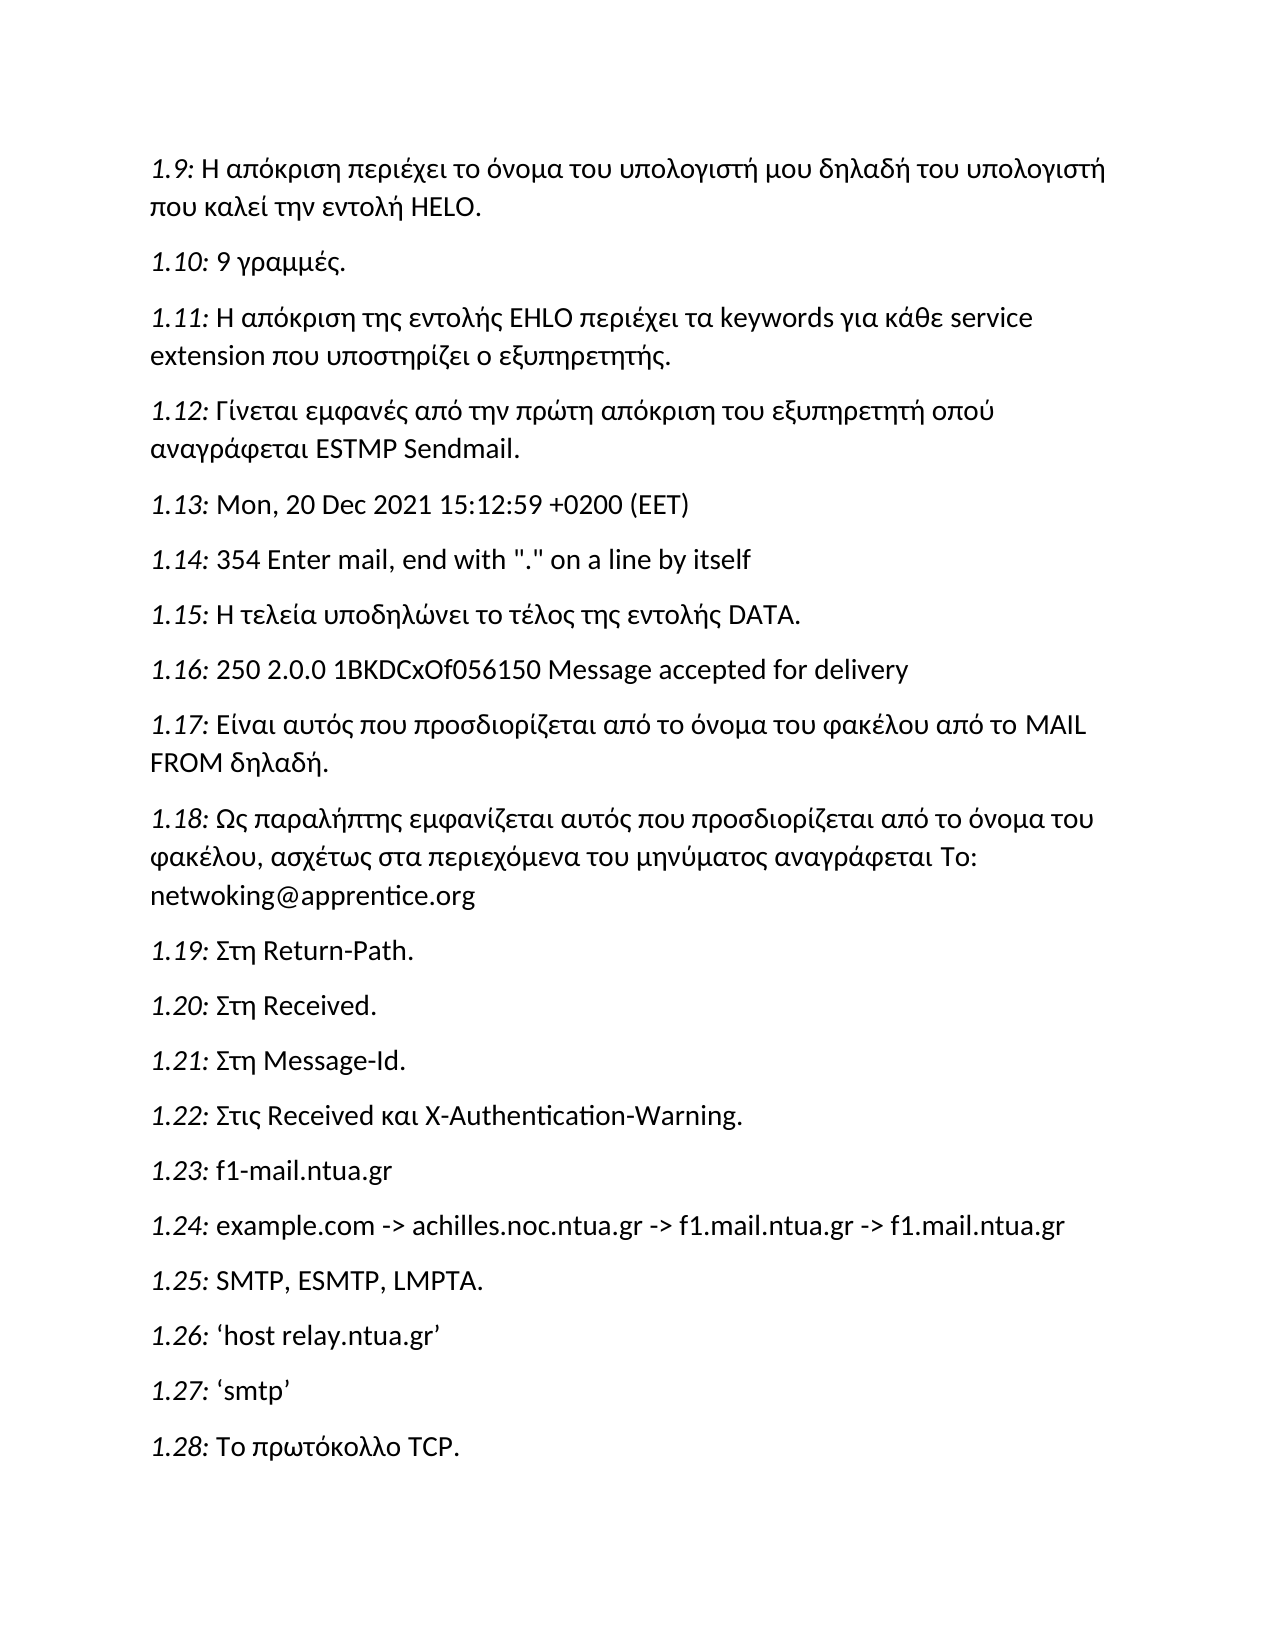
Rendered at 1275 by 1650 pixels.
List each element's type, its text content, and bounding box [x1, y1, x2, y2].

text 1.23: f1-mail.ntua.gr [150, 1152, 1125, 1188]
text 1.15: Η τελεία υποδηλώνει το τέλος της εντολής DATA. [150, 596, 1125, 632]
text 1.13: Mon, 20 Dec 2021 15:12:59 +0200 (EET) [150, 486, 1125, 521]
text 1.18: Ως παραλήπτης εμφανίζεται αυτός που προσδιορίζεται από το όνομα του φακέλου, ασχέτως στα περιεχόμενα του μηνύματος αναγράφεται To: netwoking@apprentice.org [150, 800, 1125, 912]
text 1.11: Η απόκριση της εντολής EHLO περιέχει τα keywords για κάθε service extension που υποστηρίζει ο εξυπηρετητής. [150, 299, 1125, 373]
text 1.22: Στις Received και X-Authentication-Warning. [150, 1097, 1125, 1133]
text 1.20: Στη Received. [150, 987, 1125, 1022]
text 1.12: Γίνεται εμφανές από την πρώτη απόκριση του εξυπηρετητή οπού αναγράφεται ESTMP Sendmail. [150, 392, 1125, 466]
text 1.24: example.com -> achilles.noc.ntua.gr -> f1.mail.ntua.gr -> f1.mail.ntua.gr [150, 1207, 1125, 1243]
text 1.16: 250 2.0.0 1BKDCxOf056150 Message accepted for delivery [150, 651, 1125, 687]
text 1.17: Είναι αυτός που προσδιορίζεται από το όνομα του φακέλου από το MAIL FROM δηλαδή. [150, 706, 1125, 780]
text 1.14: 354 Enter mail, end with "." on a line by itself [150, 541, 1125, 576]
text 1.19: Στη Return-Path. [150, 932, 1125, 967]
text 1.21: Στη Message-Id. [150, 1042, 1125, 1077]
text 1.28: Το πρωτόκολλο TCP. [150, 1428, 1125, 1463]
text 1.9: Η απόκριση περιέχει το όνομα του υπολογιστή μου δηλαδή του υπολογιστή που καλεί την εντολή HELO. [150, 150, 1125, 224]
text 1.25: SMTP, ESMTP, LMPTA. [150, 1262, 1125, 1298]
text 1.27: ‘smtp’ [150, 1372, 1125, 1408]
text 1.26: ‘host relay.ntua.gr’ [150, 1317, 1125, 1353]
text 1.10: 9 γραμμές. [150, 243, 1125, 279]
